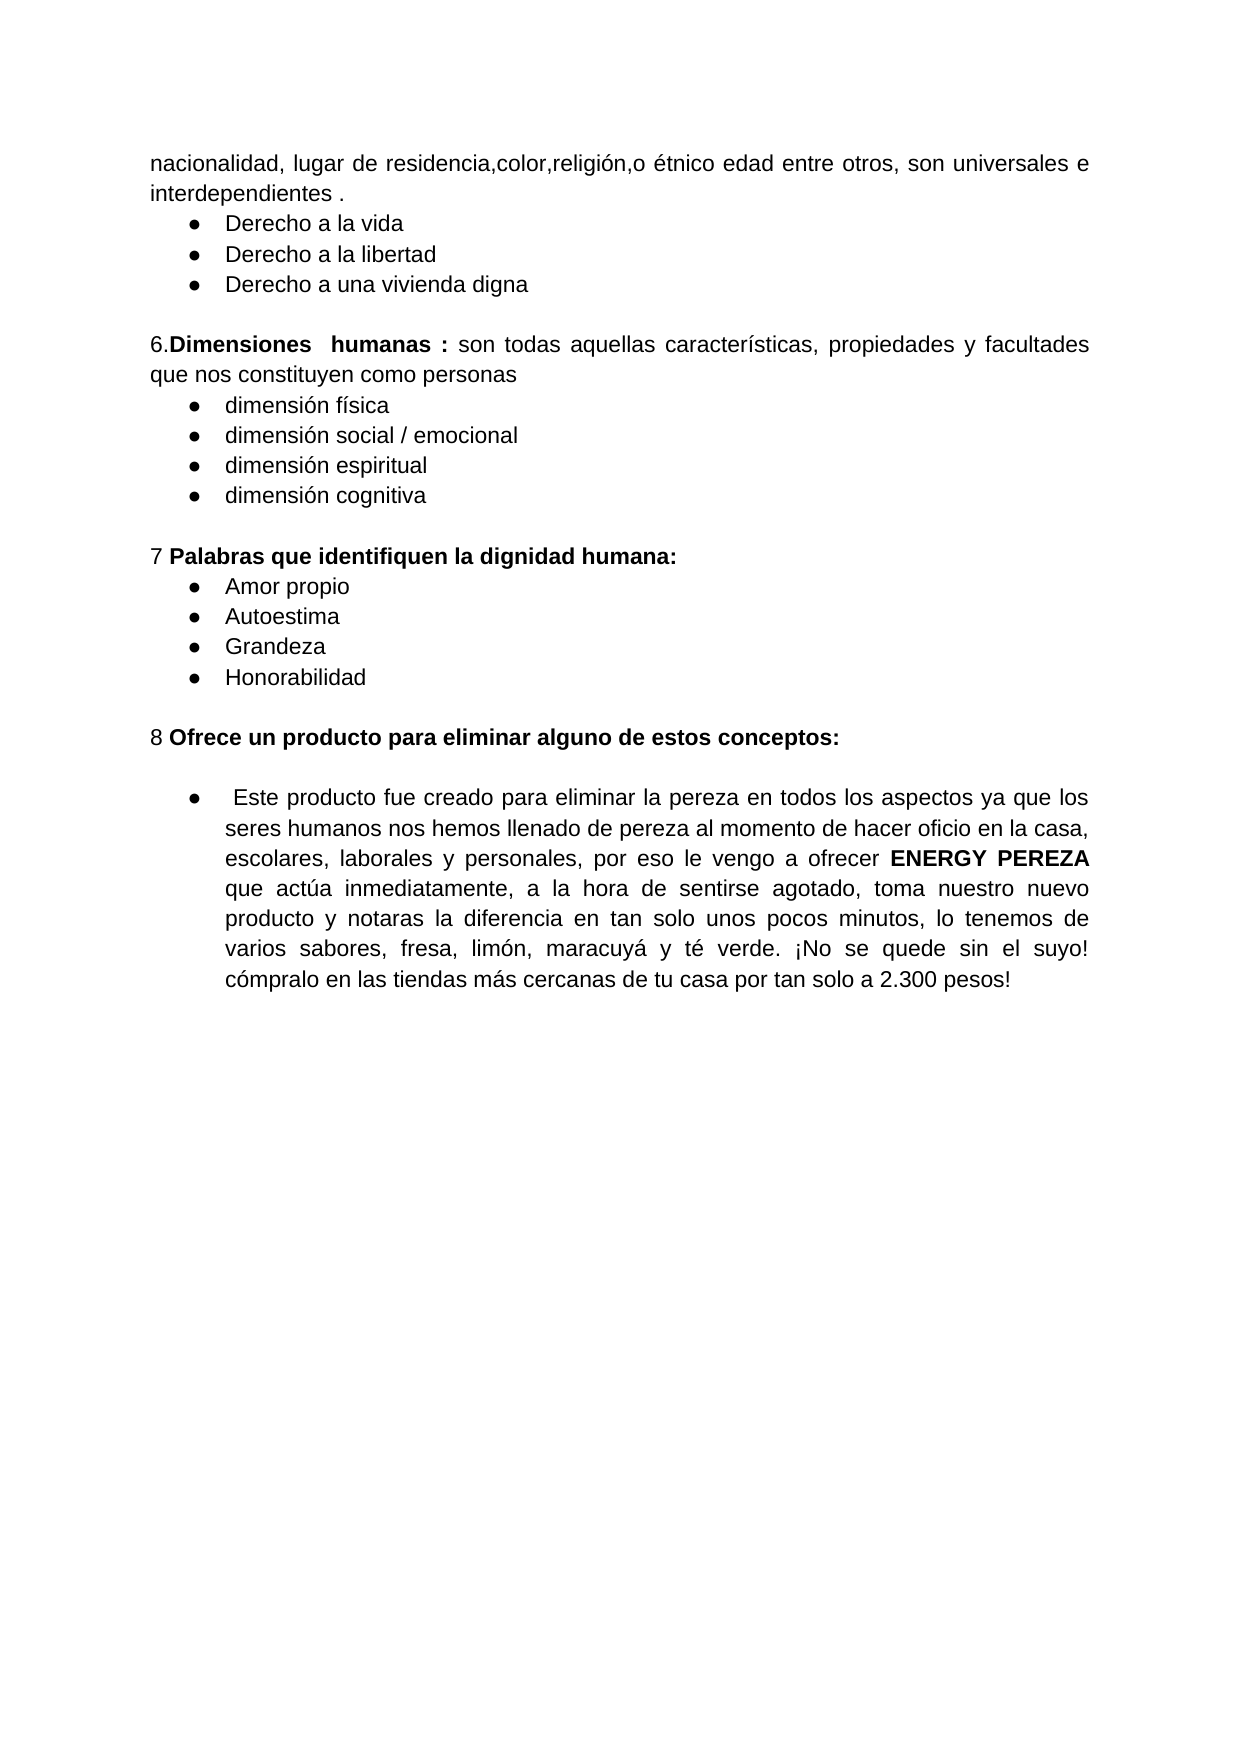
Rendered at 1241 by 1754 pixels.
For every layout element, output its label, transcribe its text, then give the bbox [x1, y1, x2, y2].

list Derecho a una vivienda digna [187, 271, 1090, 297]
list dimensión cognitiva [187, 482, 1090, 509]
list Derecho a la libertad [187, 241, 1090, 267]
list dimensión física [187, 392, 1090, 418]
list Derecho a la vida [187, 210, 1090, 237]
list dimensión social / emocional [187, 422, 1090, 448]
text 8 Ofrece un producto para eliminar alguno de estos conceptos: [150, 724, 1090, 750]
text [150, 150, 1090, 207]
list Amor propio [187, 573, 1090, 599]
list Este producto fue creado para eliminar la pereza en todos los aspectos ya que los seres humanos nos hemos llenado de pereza al momento de hacer oficio en la casa, escolares, laborales y personales, por eso le vengo a ofrecer ENERGY PEREZA que actúa inmediatamente, a la hora de sentirse agotado, toma nuestro nuevo producto y notaras la diferencia en tan solo unos pocos minutos, lo tenemos de varios sabores, fresa, limón, maracuyá y té verde. ¡No se quede sin el suyo! cómpralo en las tiendas más cercanas de tu casa por tan solo a 2.300 pesos! [187, 784, 1090, 992]
list dimensión espiritual [187, 452, 1090, 478]
list Autoestima [187, 603, 1090, 629]
text 6.Dimensiones humanas : son todas aquellas características, propiedades y facultades que nos constituyen como personas [150, 331, 1090, 388]
text 7 Palabras que identifiquen la dignidad humana: [150, 543, 1090, 569]
list Grandeza [187, 633, 1090, 660]
list Honorabilidad [187, 663, 1090, 690]
